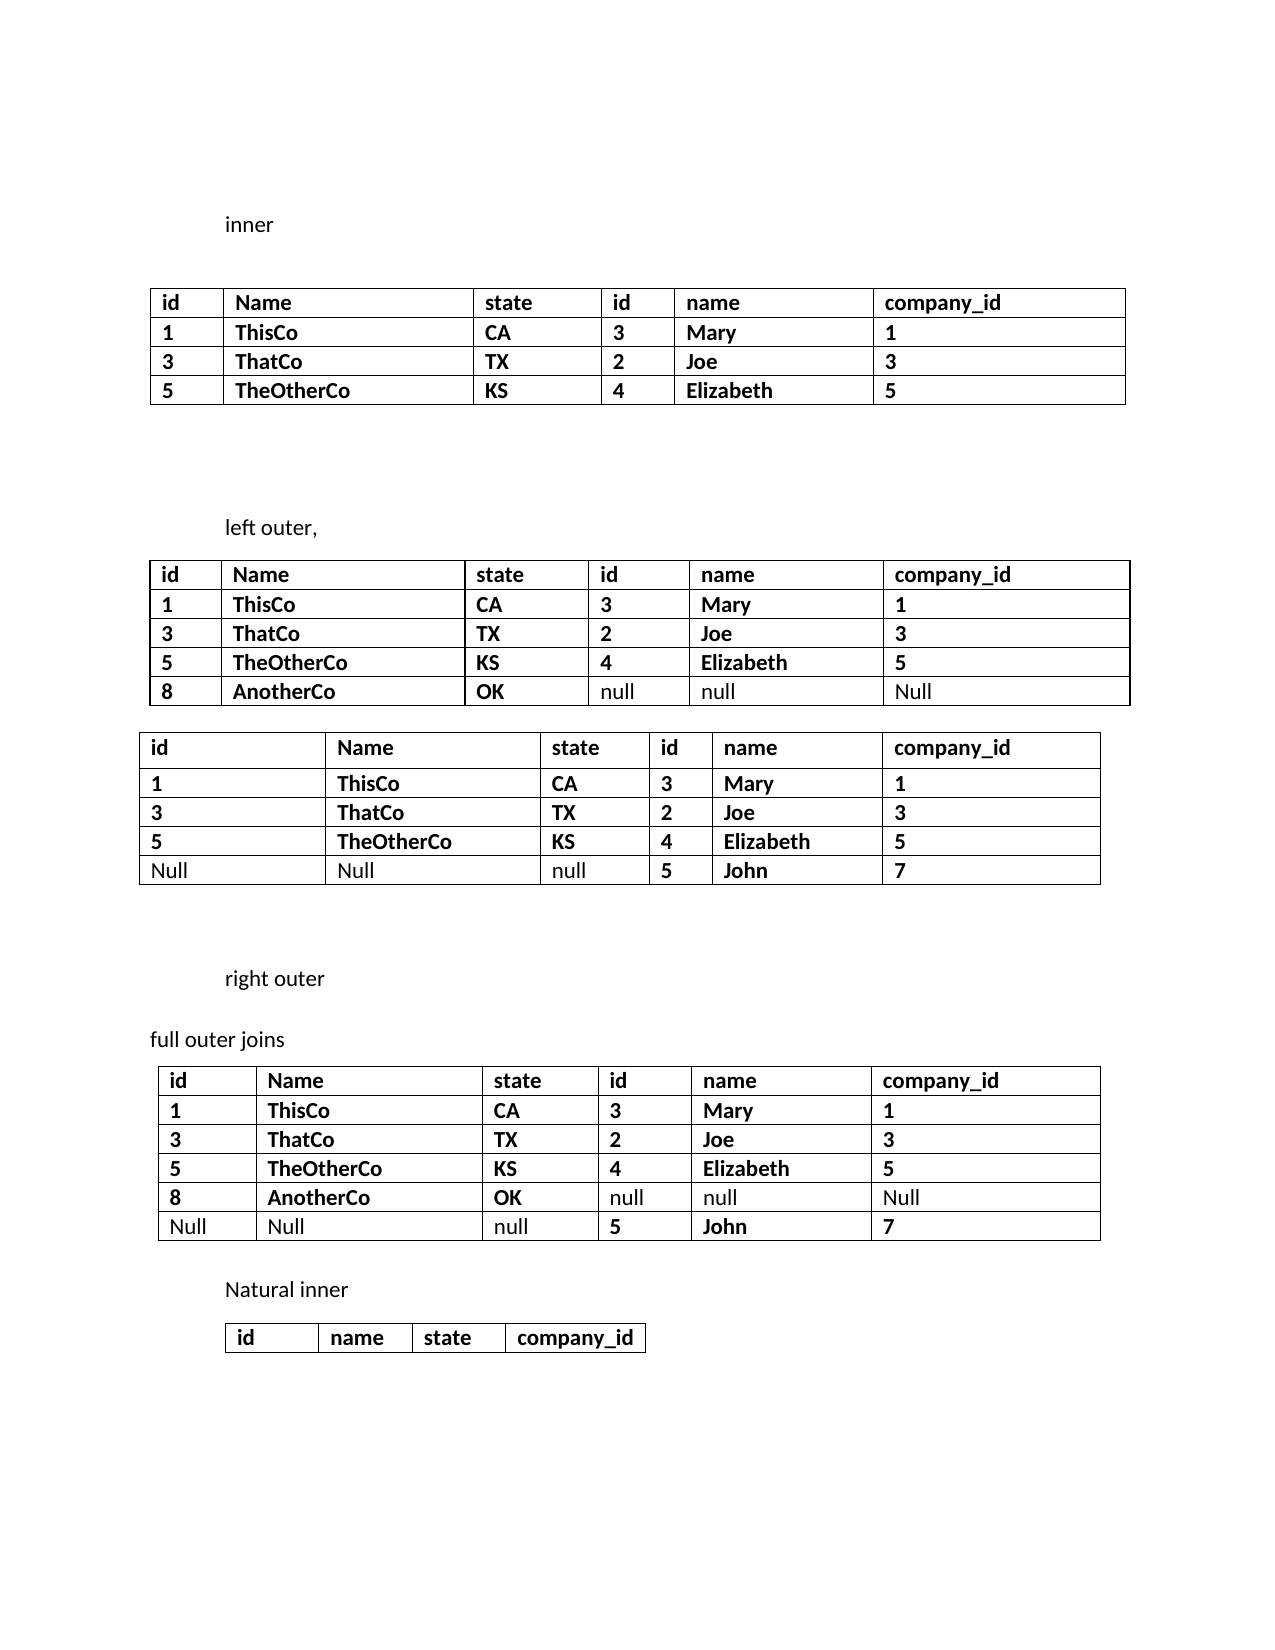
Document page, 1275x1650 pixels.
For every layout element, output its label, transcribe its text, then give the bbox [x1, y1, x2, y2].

table_cell Mary [692, 1096, 871, 1124]
table_cell ThatCo [257, 1125, 482, 1153]
table_cell null [692, 1183, 871, 1211]
table_cell KS [466, 648, 588, 676]
table_header id [151, 289, 223, 317]
table_cell 4 [602, 376, 674, 404]
table_cell Null [872, 1183, 1100, 1211]
table_cell 1 [159, 1096, 256, 1124]
table_cell 1 [884, 590, 1129, 618]
table_cell TX [483, 1125, 598, 1153]
table_cell Elizabeth [690, 648, 883, 676]
table_cell CA [483, 1096, 598, 1124]
table_cell 5 [140, 827, 325, 855]
table_cell Null [257, 1212, 482, 1240]
table_cell Mary [690, 590, 883, 618]
table_header Name [326, 733, 540, 768]
table_header state [541, 733, 649, 768]
table_cell Null [159, 1212, 256, 1240]
table_cell 1 [151, 318, 223, 346]
table_cell 3 [883, 798, 1100, 826]
list full outer joins [150, 1025, 1125, 1053]
table_header id [159, 1067, 256, 1095]
table_cell Null [884, 677, 1129, 705]
table_cell TheOtherCo [257, 1154, 482, 1182]
table_cell 5 [874, 376, 1125, 404]
table_cell 2 [599, 1125, 691, 1153]
table_cell ThisCo [222, 590, 464, 618]
table_cell Elizabeth [713, 827, 882, 855]
table_header company_id [872, 1067, 1100, 1095]
list Natural inner [225, 1276, 1125, 1304]
table_cell 3 [151, 347, 223, 375]
table_header state [466, 561, 588, 589]
table_cell 5 [872, 1154, 1100, 1182]
list inner [225, 210, 1125, 238]
table_header id [151, 561, 221, 589]
table_cell OK [466, 677, 588, 705]
table_cell 8 [159, 1183, 256, 1211]
table_cell TheOtherCo [326, 827, 540, 855]
table_cell KS [474, 376, 601, 404]
table_cell 4 [599, 1154, 691, 1182]
table_header company_id [883, 733, 1100, 768]
table_cell null [690, 677, 883, 705]
table_cell AnotherCo [222, 677, 464, 705]
table_cell TX [474, 347, 601, 375]
table_cell 3 [650, 769, 712, 797]
table_cell ThisCo [326, 769, 540, 797]
table_header name [713, 733, 882, 768]
table_cell ThatCo [224, 347, 473, 375]
table_header Name [257, 1067, 482, 1095]
table_cell Mary [713, 769, 882, 797]
table_cell 1 [883, 769, 1100, 797]
table_header id [650, 733, 712, 768]
list left outer, [225, 513, 1125, 541]
table_cell KS [483, 1154, 598, 1182]
table_header name [692, 1067, 871, 1095]
table_cell TX [466, 619, 588, 647]
table_cell 5 [884, 648, 1129, 676]
table_cell ThisCo [257, 1096, 482, 1124]
table_header name [319, 1324, 412, 1352]
table_header company_id [884, 561, 1129, 589]
table_cell 2 [650, 798, 712, 826]
table_cell TheOtherCo [222, 648, 464, 676]
table_cell null [483, 1212, 598, 1240]
table_cell CA [541, 769, 649, 797]
table_cell 8 [151, 677, 221, 705]
table_cell 1 [151, 590, 221, 618]
table_header id [226, 1324, 318, 1352]
table_header id [602, 289, 674, 317]
table_cell 3 [599, 1096, 691, 1124]
table_cell 1 [140, 769, 325, 797]
table_cell 1 [874, 318, 1125, 346]
table_cell 5 [599, 1212, 691, 1240]
table_cell 5 [159, 1154, 256, 1182]
table_cell TheOtherCo [224, 376, 473, 404]
table_cell null [599, 1183, 691, 1211]
list right outer [225, 964, 1125, 992]
table_header state [483, 1067, 598, 1095]
table_cell 5 [151, 376, 223, 404]
table_cell Joe [675, 347, 873, 375]
table_header state [413, 1324, 505, 1352]
table_header company_id [506, 1324, 645, 1352]
table_cell OK [483, 1183, 598, 1211]
table_cell Joe [692, 1125, 871, 1153]
table_cell TX [541, 798, 649, 826]
table_cell Joe [690, 619, 883, 647]
table_cell 3 [872, 1125, 1100, 1153]
table_cell Joe [713, 798, 882, 826]
table_cell ThatCo [222, 619, 464, 647]
table_cell KS [541, 827, 649, 855]
table_cell Elizabeth [692, 1154, 871, 1182]
table_cell null [541, 856, 649, 884]
table_header id [599, 1067, 691, 1095]
table_cell 7 [883, 856, 1100, 884]
table_header name [690, 561, 883, 589]
table_cell 5 [883, 827, 1100, 855]
table_cell Elizabeth [675, 376, 873, 404]
table_cell ThatCo [326, 798, 540, 826]
table_cell CA [474, 318, 601, 346]
table_cell 4 [650, 827, 712, 855]
table_cell AnotherCo [257, 1183, 482, 1211]
table_cell 3 [884, 619, 1129, 647]
table_cell John [713, 856, 882, 884]
table_cell Mary [675, 318, 873, 346]
table_cell 3 [874, 347, 1125, 375]
table_cell 2 [589, 619, 689, 647]
table_cell CA [466, 590, 588, 618]
table_header id [589, 561, 689, 589]
table_header state [474, 289, 601, 317]
table_cell John [692, 1212, 871, 1240]
table_cell Null [140, 856, 325, 884]
table_header id [140, 733, 325, 768]
table_cell 2 [602, 347, 674, 375]
table_header Name [224, 289, 473, 317]
table_cell 7 [872, 1212, 1100, 1240]
table_cell 5 [650, 856, 712, 884]
table_cell Null [326, 856, 540, 884]
table_cell 1 [872, 1096, 1100, 1124]
table_cell ThisCo [224, 318, 473, 346]
table_cell 4 [589, 648, 689, 676]
table_header company_id [874, 289, 1125, 317]
table_header Name [222, 561, 464, 589]
table_cell 3 [140, 798, 325, 826]
table_header name [675, 289, 873, 317]
table_cell 3 [151, 619, 221, 647]
table_cell 3 [589, 590, 689, 618]
table_cell 3 [602, 318, 674, 346]
table_cell 3 [159, 1125, 256, 1153]
table_cell 5 [151, 648, 221, 676]
table_cell null [589, 677, 689, 705]
